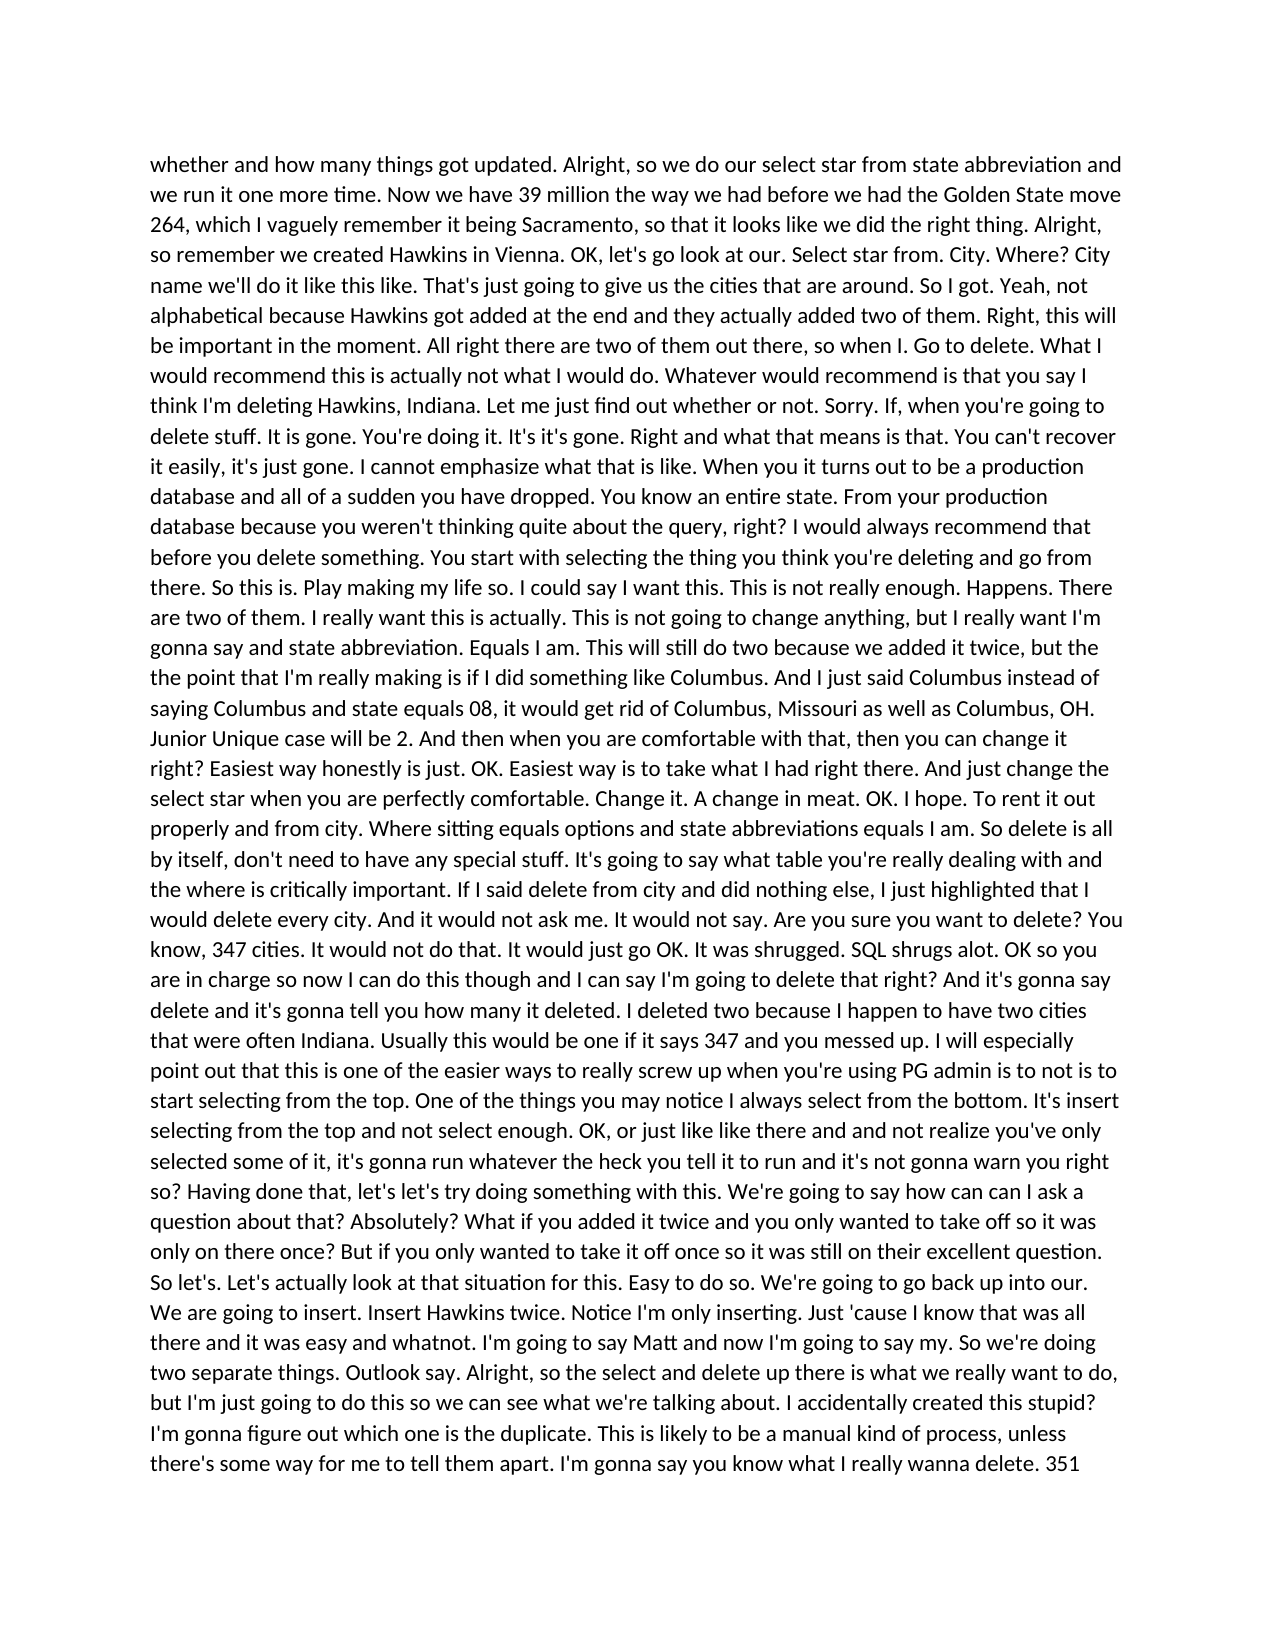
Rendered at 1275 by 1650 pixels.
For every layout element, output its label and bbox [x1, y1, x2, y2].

text [150, 150, 1125, 1477]
